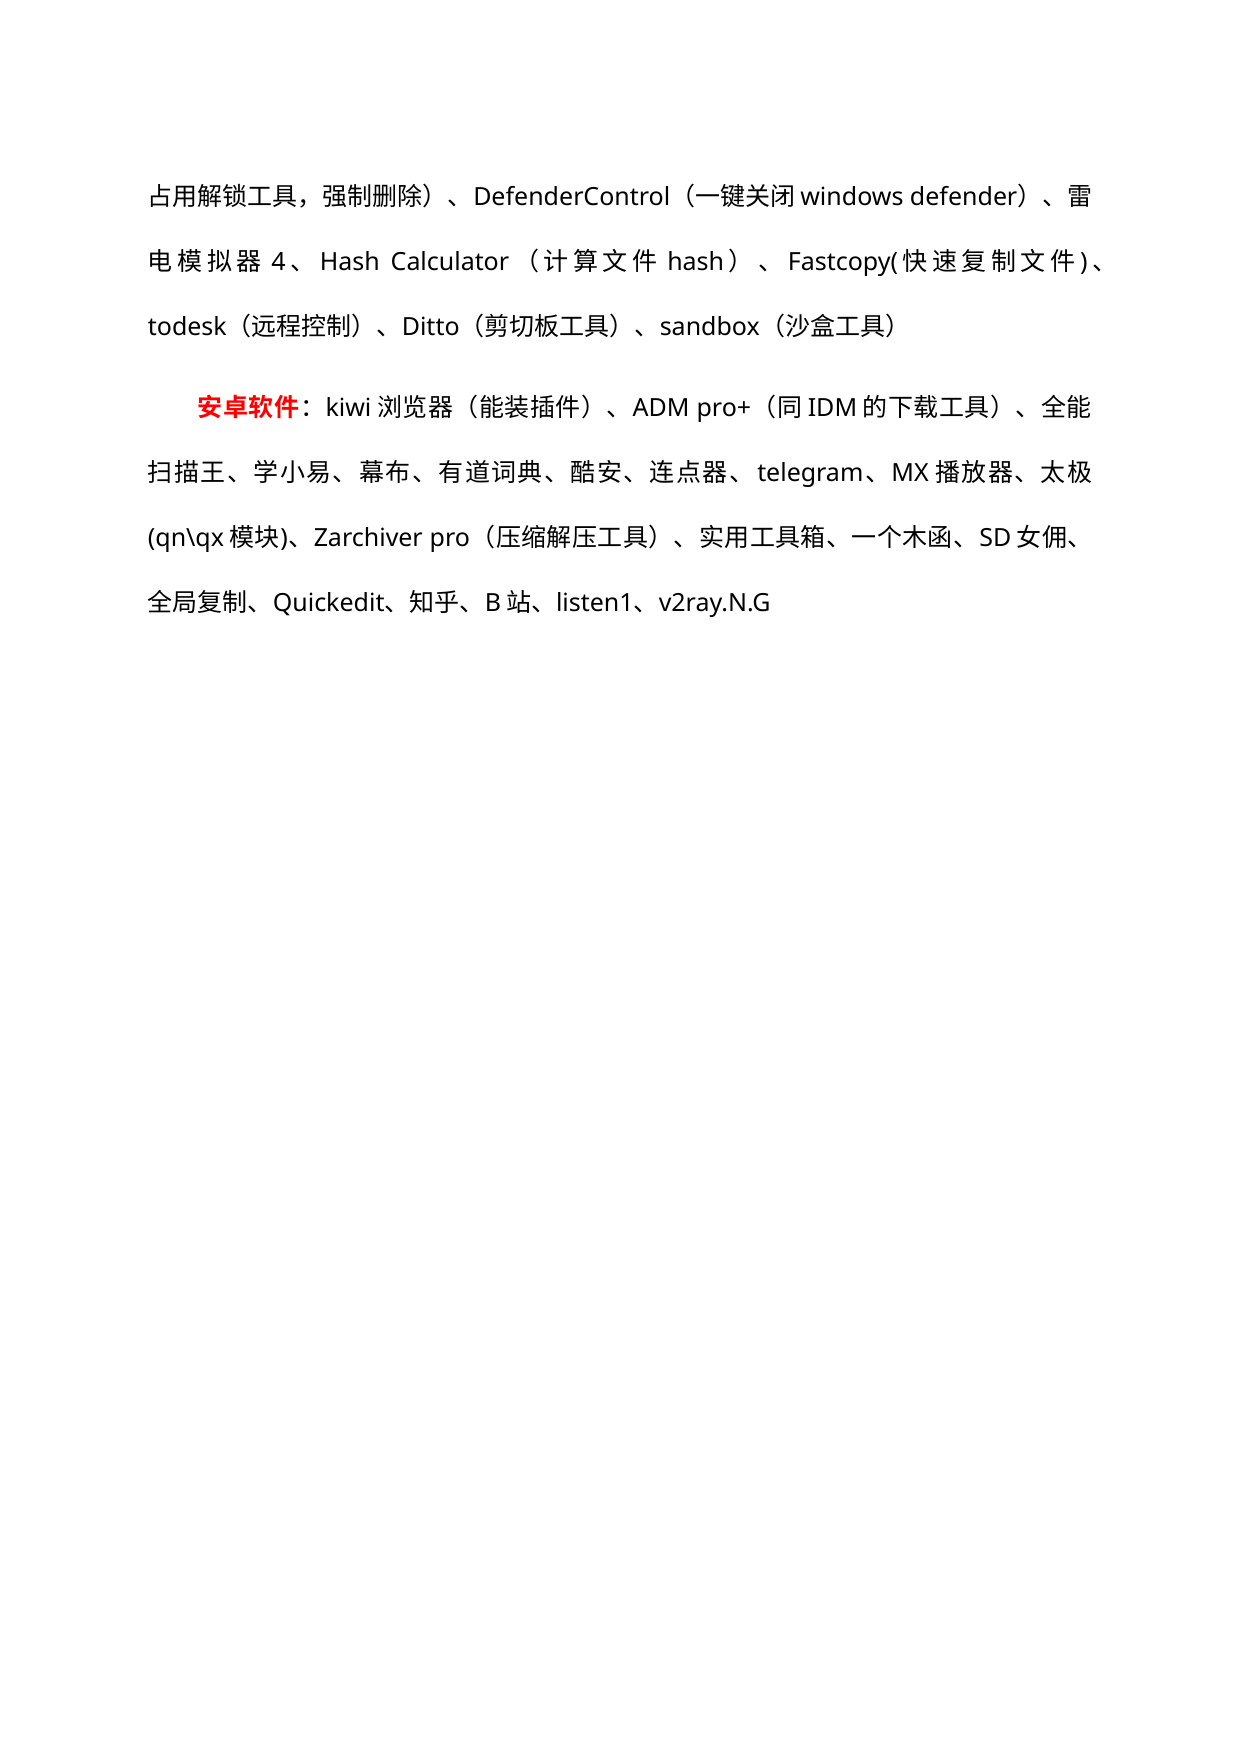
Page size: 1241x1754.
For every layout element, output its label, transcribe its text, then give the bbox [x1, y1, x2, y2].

text 安卓软件：kiwi浏览器（能装插件）、ADM pro+（同IDM的下载工具）、全能扫描王、学小易、幕布、有道词典、酷安、连点器、telegram、MX播放器、太极(qn\qx模块)、Zarchiver pro（压缩解压工具）、实用工具箱、一个木函、SD女佣、全局复制、Quickedit、知乎、B站、listen1、v2ray.N.G [148, 373, 1092, 633]
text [148, 162, 1092, 357]
